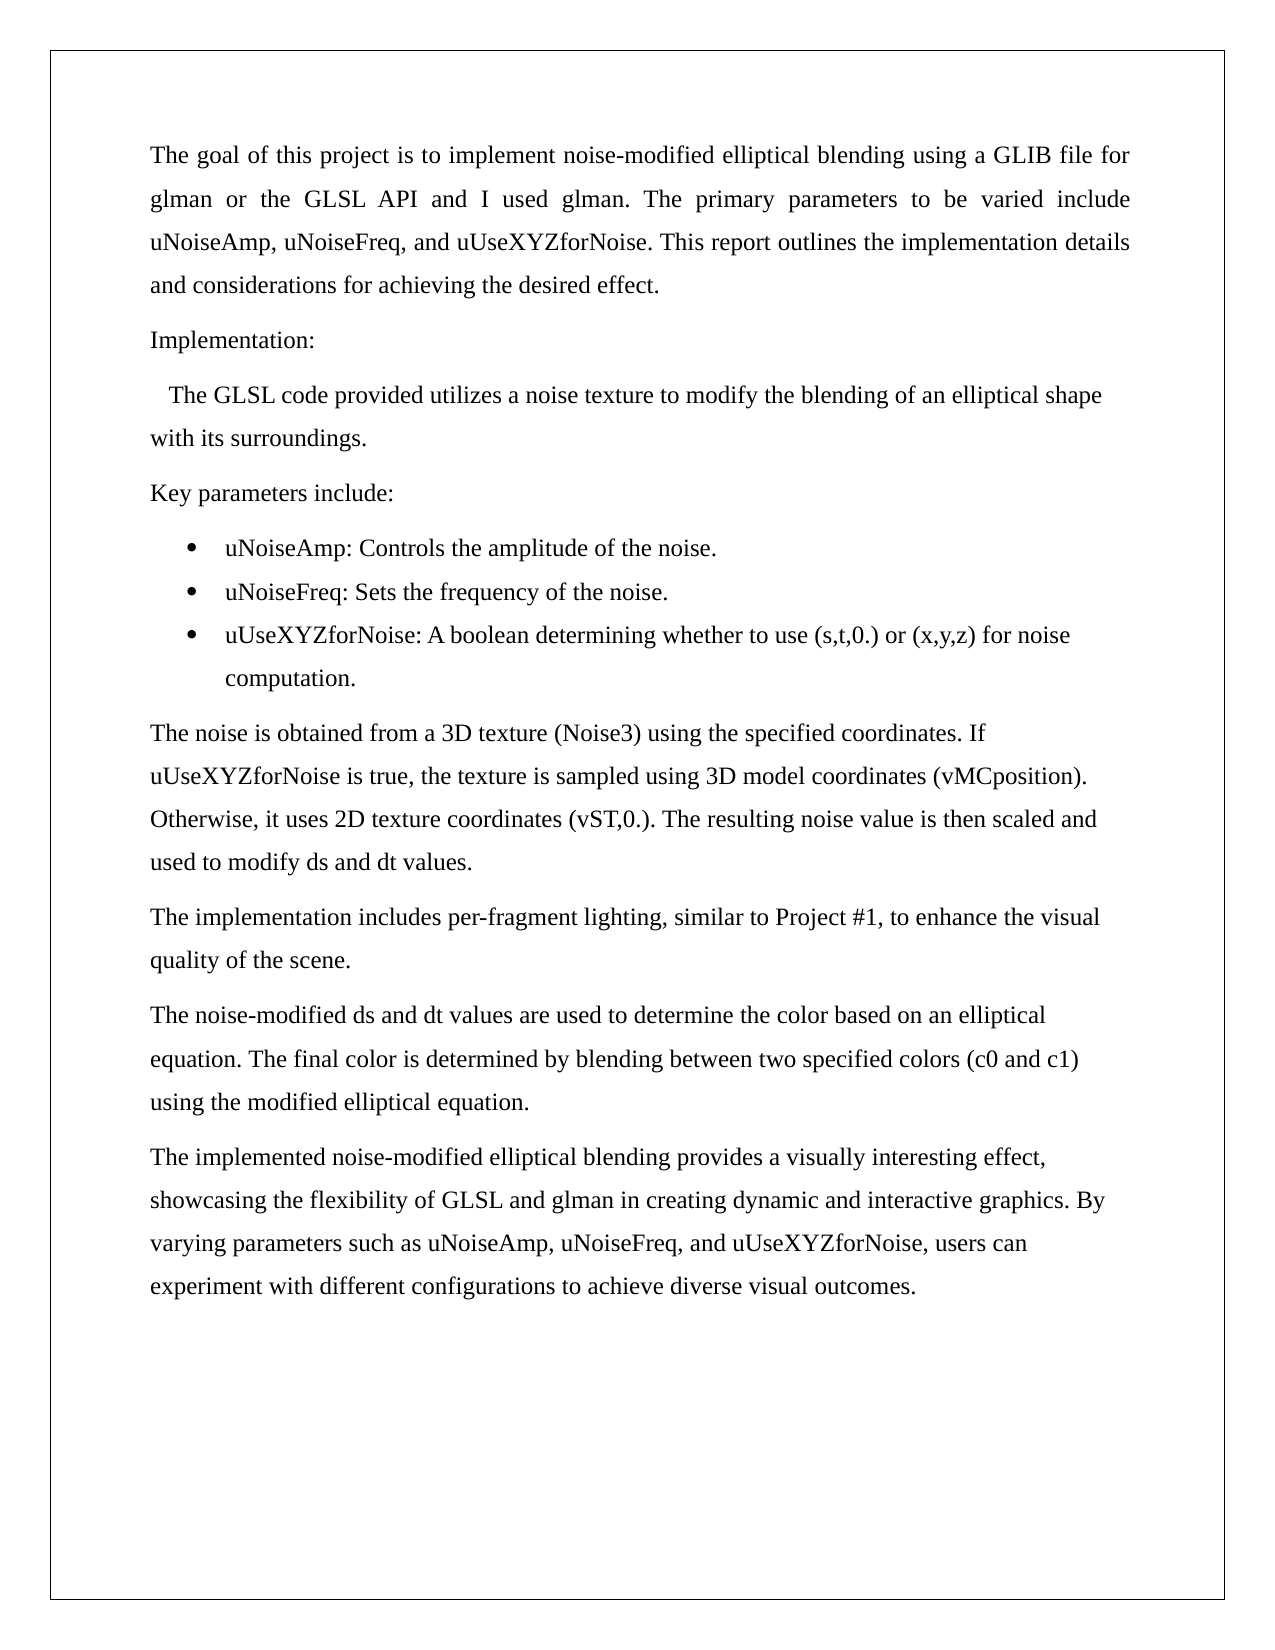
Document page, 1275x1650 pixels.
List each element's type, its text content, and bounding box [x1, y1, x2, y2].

text The implementation includes per-fragment lighting, similar to Project #1, to enhance the visual quality of the scene. [150, 902, 1131, 974]
list uNoiseFreq: Sets the frequency of the noise. [187, 577, 1131, 605]
text The noise-modified ds and dt values are used to determine the color based on an elliptical equation. The final color is determined by blending between two specified colors (c0 and c1) using the modified elliptical equation. [150, 1001, 1131, 1116]
text Key parameters include: [150, 478, 1131, 507]
text The goal of this project is to implement noise-modified elliptical blending using a GLIB file for glman or the GLSL API and I used glman. The primary parameters to be varied include uNoiseAmp, uNoiseFreq, and uUseXYZforNoise. This report outlines the implementation details and considerations for achieving the desired effect. [150, 141, 1131, 299]
text The GLSL code provided utilizes a noise texture to modify the blending of an elliptical shape with its surroundings. [150, 380, 1131, 452]
list uNoiseAmp: Controls the amplitude of the noise. [187, 533, 1131, 562]
list uUseXYZforNoise: A boolean determining whether to use (s,t,0.) or (x,y,z) for noise computation. [187, 620, 1131, 692]
text Implementation: [150, 325, 1131, 354]
text The noise is obtained from a 3D texture (Noise3) using the specified coordinates. If uUseXYZforNoise is true, the texture is sampled using 3D model coordinates (vMCposition). Otherwise, it uses 2D texture coordinates (vST,0.). The resulting noise value is then scaled and used to modify ds and dt values. [150, 718, 1131, 876]
text The implemented noise-modified elliptical blending provides a visually interesting effect, showcasing the flexibility of GLSL and glman in creating dynamic and interactive graphics. By varying parameters such as uNoiseAmp, uNoiseFreq, and uUseXYZforNoise, users can experiment with different configurations to achieve diverse visual outcomes. [150, 1142, 1131, 1300]
